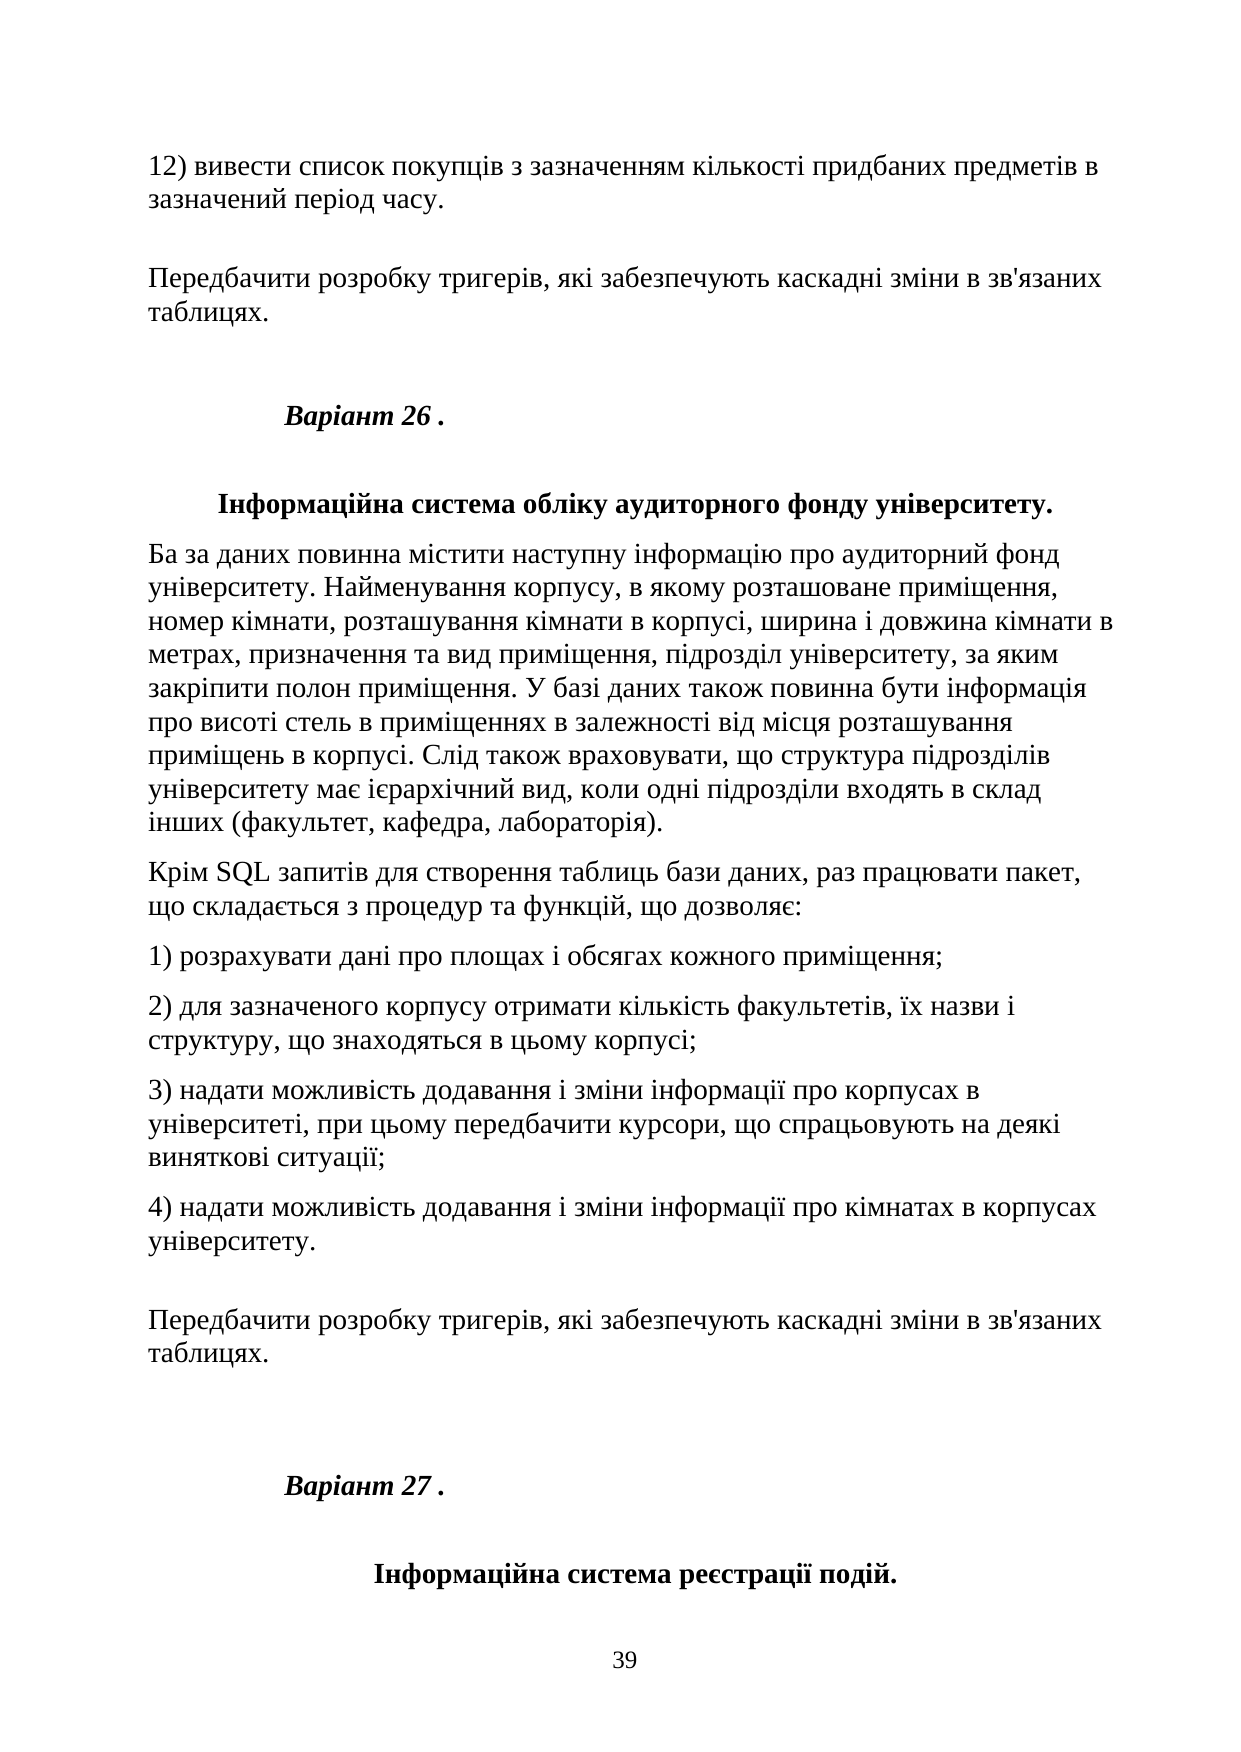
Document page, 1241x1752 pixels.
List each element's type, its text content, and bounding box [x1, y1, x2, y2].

subtitle Варіант 27 . [284, 1468, 1123, 1502]
text Передбачити розробку тригерів, які забезпечують каскадні зміни в зв'язаних таблицях. [148, 1302, 1123, 1369]
text Передбачити розробку тригерів, які забезпечують каскадні зміни в зв'язаних таблицях. [148, 260, 1123, 327]
text Крім SQL запитів для створення таблиць бази даних, раз працювати пакет, що складається з процедур та функцій, що дозволяє: [148, 854, 1123, 922]
text Інформаційна система реєстрації подій. [148, 1556, 1123, 1589]
text 2) для зазначеного корпусу отримати кількість факультетів, їх назви і структуру, що знаходяться в цьому корпусі; [148, 988, 1123, 1056]
text 12) вивести список покупців з зазначенням кількості придбаних предметів в зазначений період часу. [148, 148, 1123, 244]
subtitle Варіант 26 . [284, 398, 1123, 431]
text 4) надати можливість додавання і зміни інформації про кімнатах в корпусах університету. [148, 1189, 1123, 1285]
text 1) розрахувати дані про площах і обсягах кожного приміщення; [148, 938, 1123, 972]
text Інформаційна система обліку аудиторного фонду університету. [148, 486, 1123, 519]
text 3) надати можливість додавання і зміни інформації про корпусах в університеті, при цьому передбачити курсори, що спрацьовують на деякі виняткові ситуації; [148, 1072, 1123, 1173]
text Ба за даних повинна містити наступну інформацію про аудиторний фонд університету. Найменування корпусу, в якому розташоване приміщення, номер кімнати, розташування кімнати в корпусі, ширина і довжина кімнати в метрах, призначення та вид приміщення, підрозділ університету, за яким закріпити полон приміщення. У базі даних також повинна бути інформація про висоті стель в приміщеннях в залежності від місця розташування приміщень в корпусі. Слід також враховувати, що структура підрозділів університету має ієрархічний вид, коли одні підрозділи входять в склад інших (факультет, кафедра, лабораторія). [148, 536, 1123, 838]
